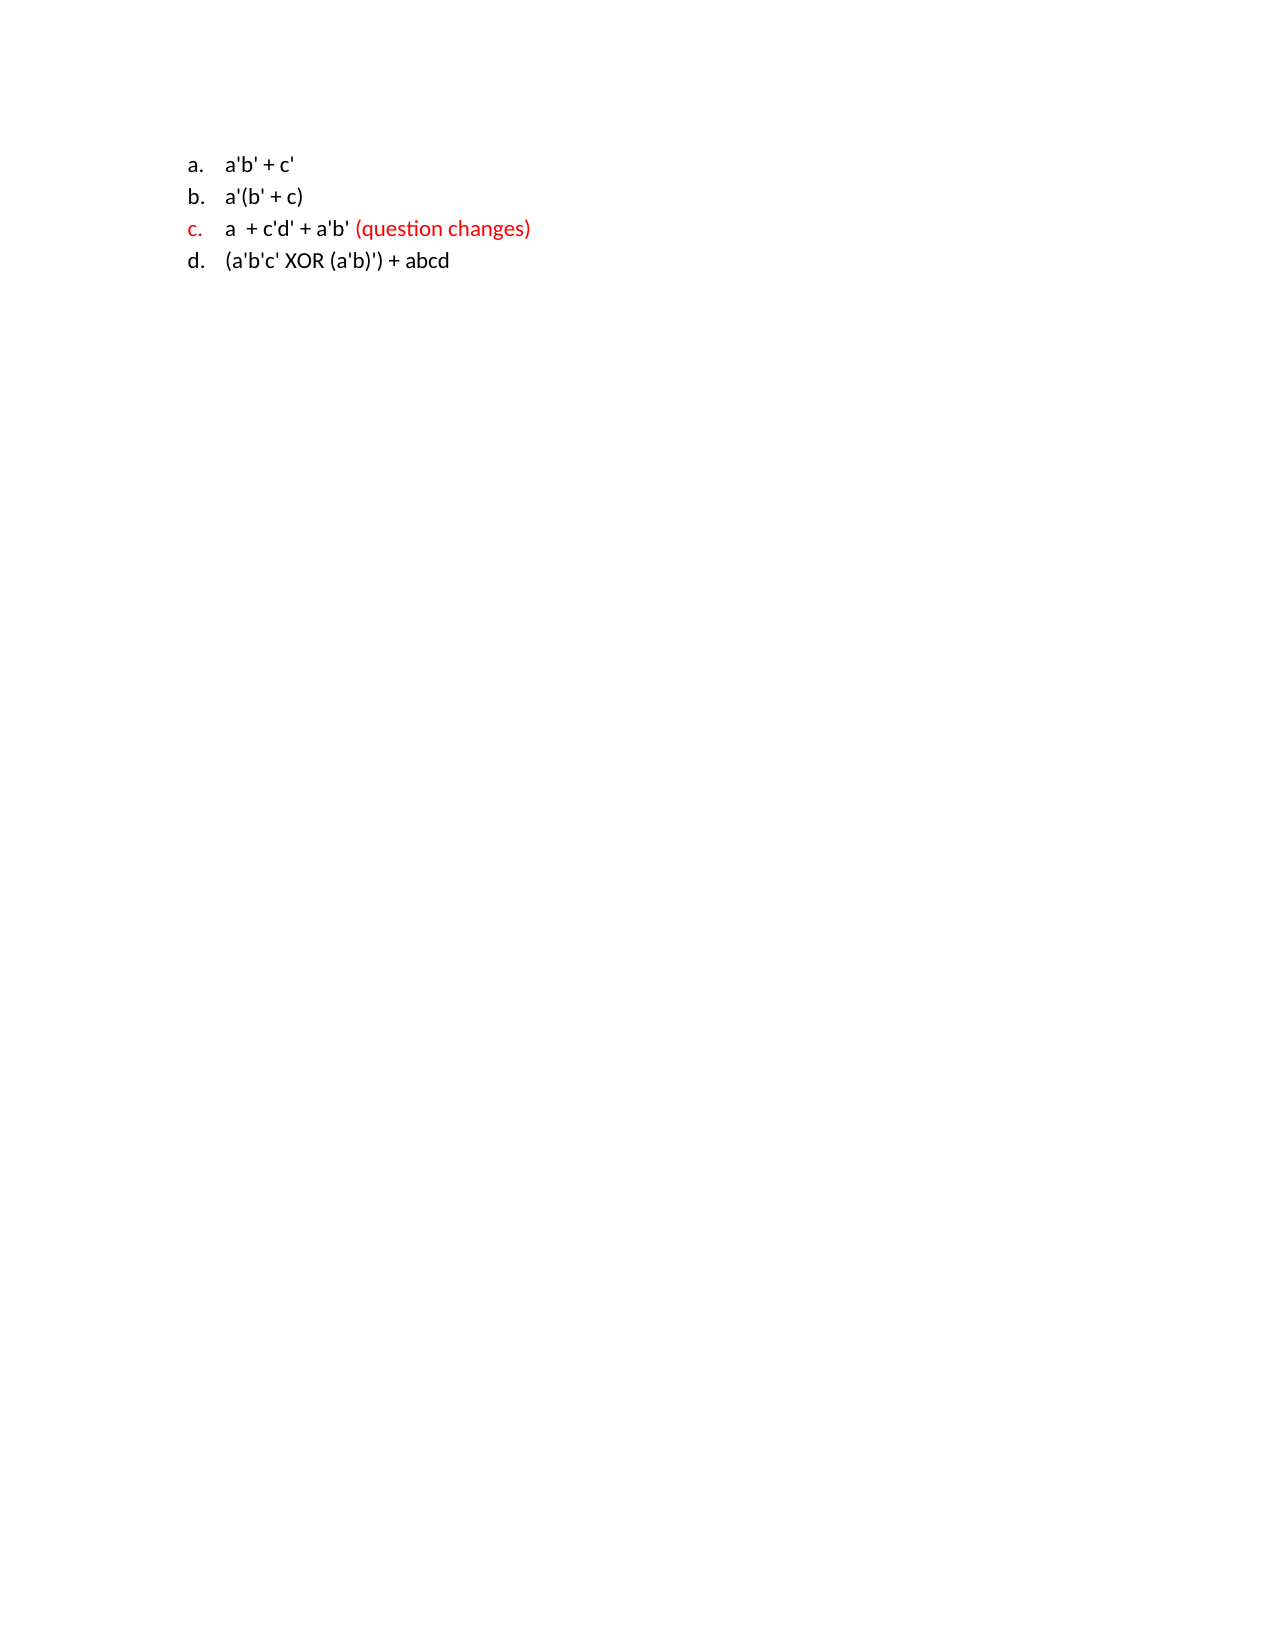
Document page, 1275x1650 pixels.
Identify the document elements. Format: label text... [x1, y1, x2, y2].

list a'(b' + c) [187, 182, 1125, 210]
list a'b' + c' [187, 150, 1125, 178]
list (a'b'c' XOR (a'b)') + abcd [187, 247, 1125, 274]
list a + c'd' + a'b' (question changes) [187, 214, 1125, 242]
